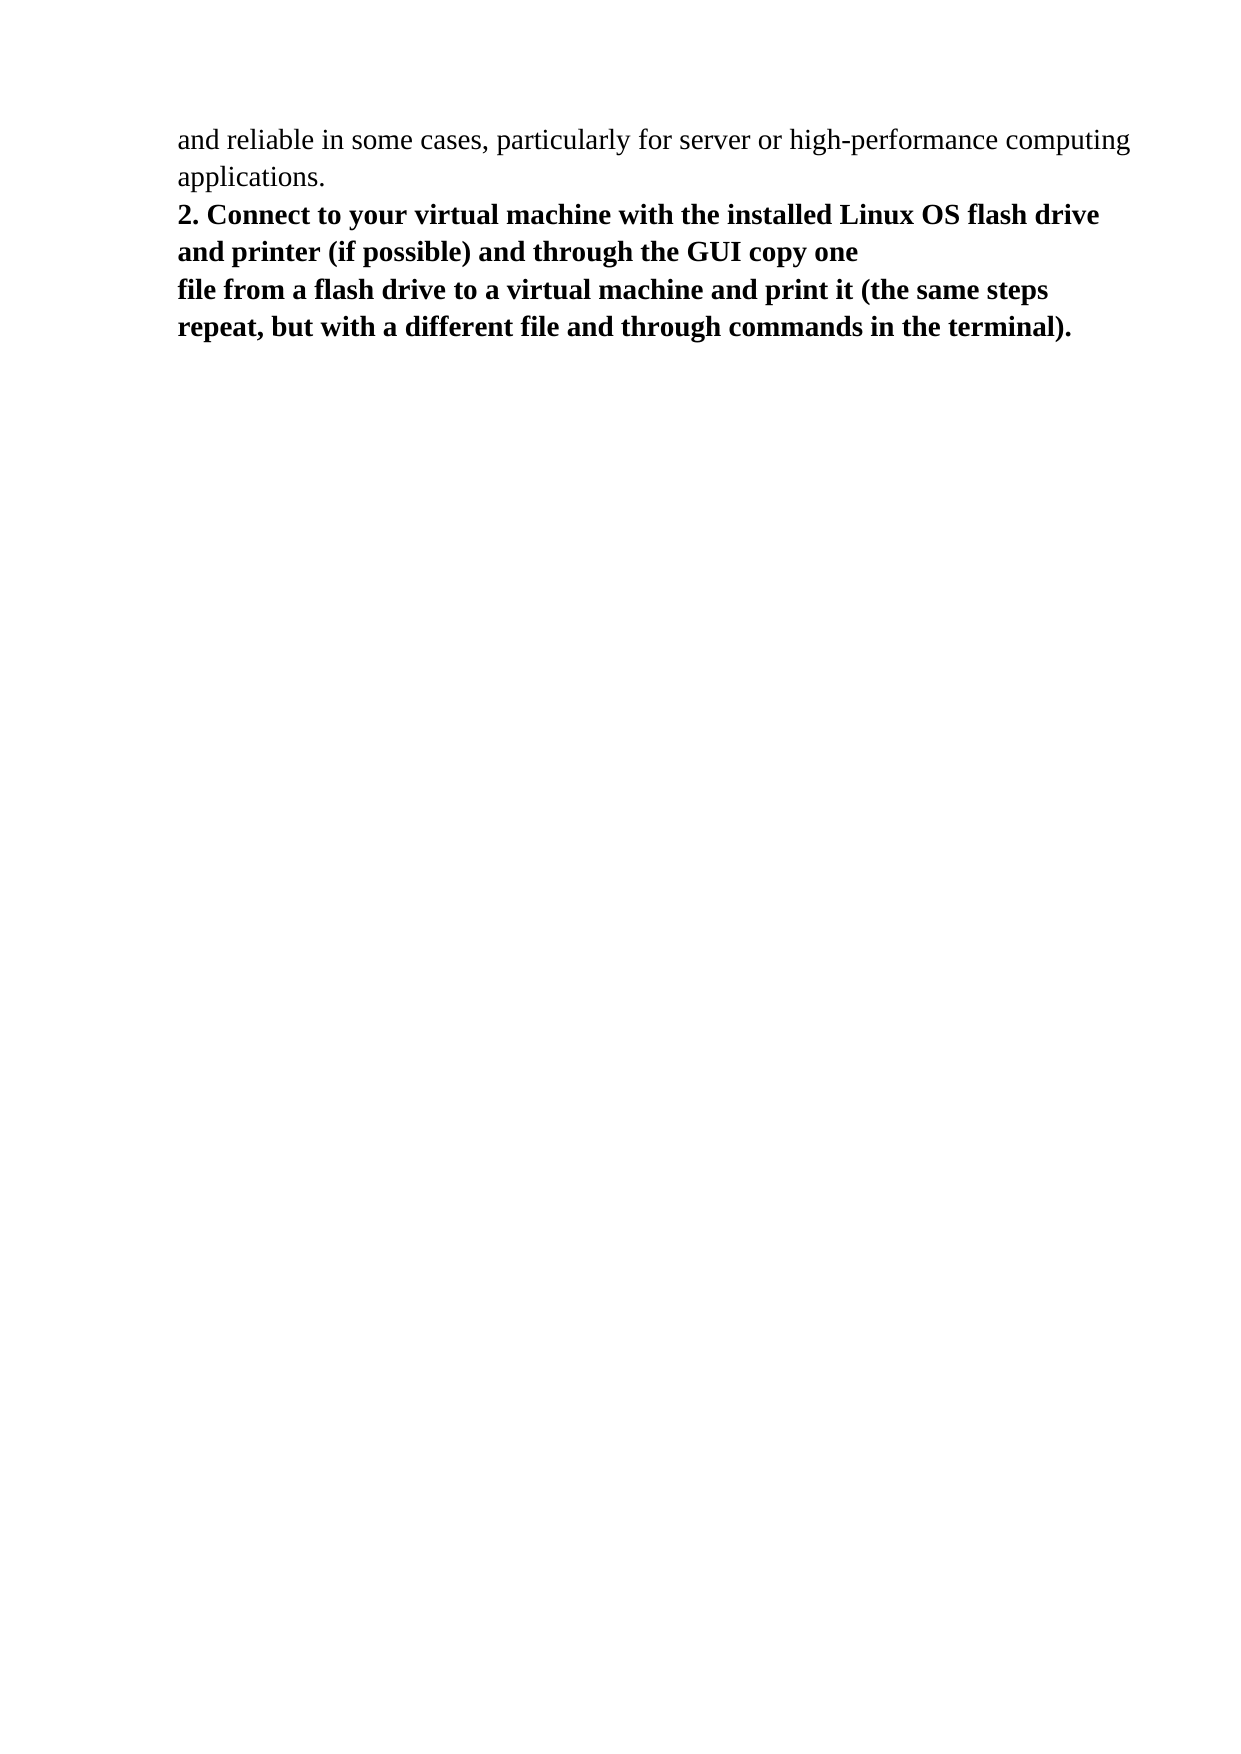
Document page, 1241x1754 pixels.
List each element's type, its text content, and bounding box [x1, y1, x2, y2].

text 2. Connect to your virtual machine with the installed Linux OS flash drive [177, 193, 1152, 231]
text repeat, but with a different file and through commands in the terminal). [177, 306, 1152, 343]
text and printer (if possible) and through the GUI copy one [177, 231, 1152, 268]
text file from a flash drive to a virtual machine and print it (the same steps [177, 268, 1152, 306]
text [177, 118, 1152, 193]
